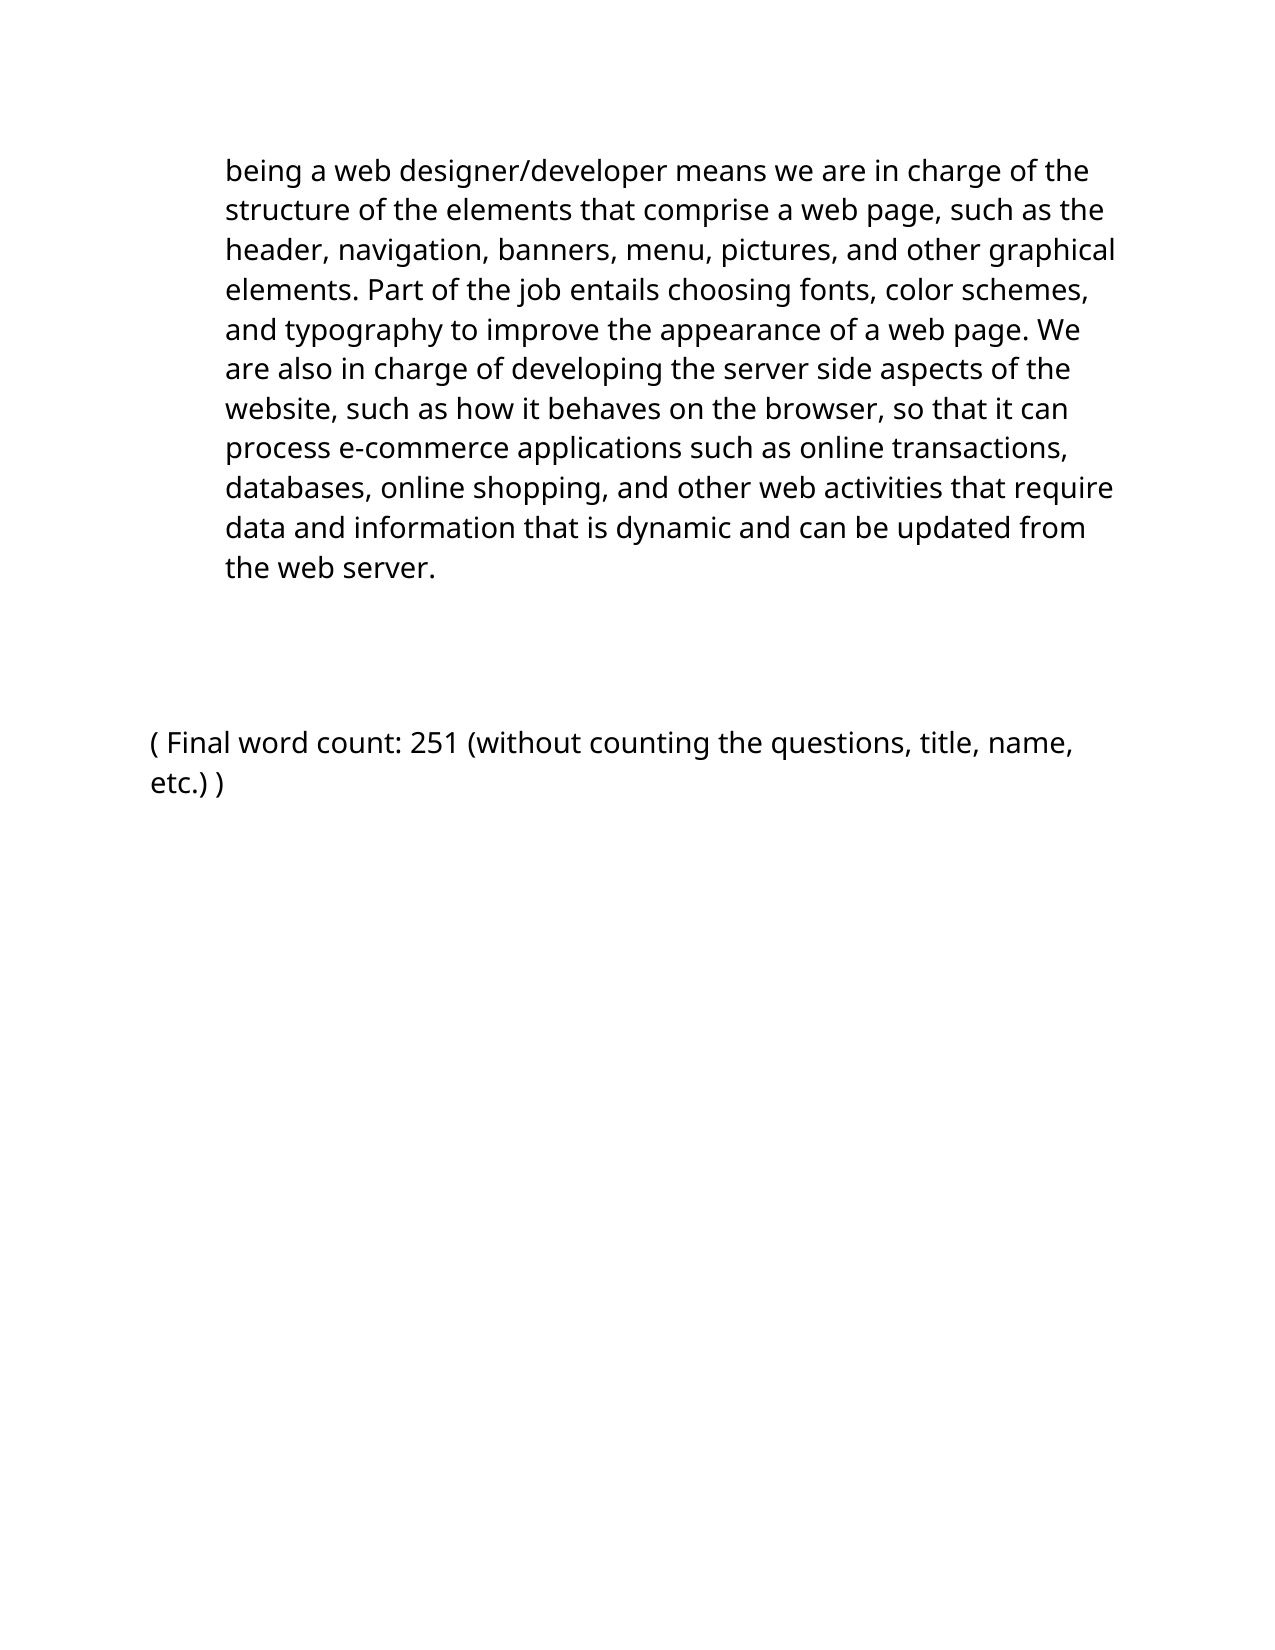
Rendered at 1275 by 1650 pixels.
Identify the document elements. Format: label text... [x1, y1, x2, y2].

text ( Final word count: 251 (without counting the questions, title, name, etc.) ) [150, 723, 1125, 802]
